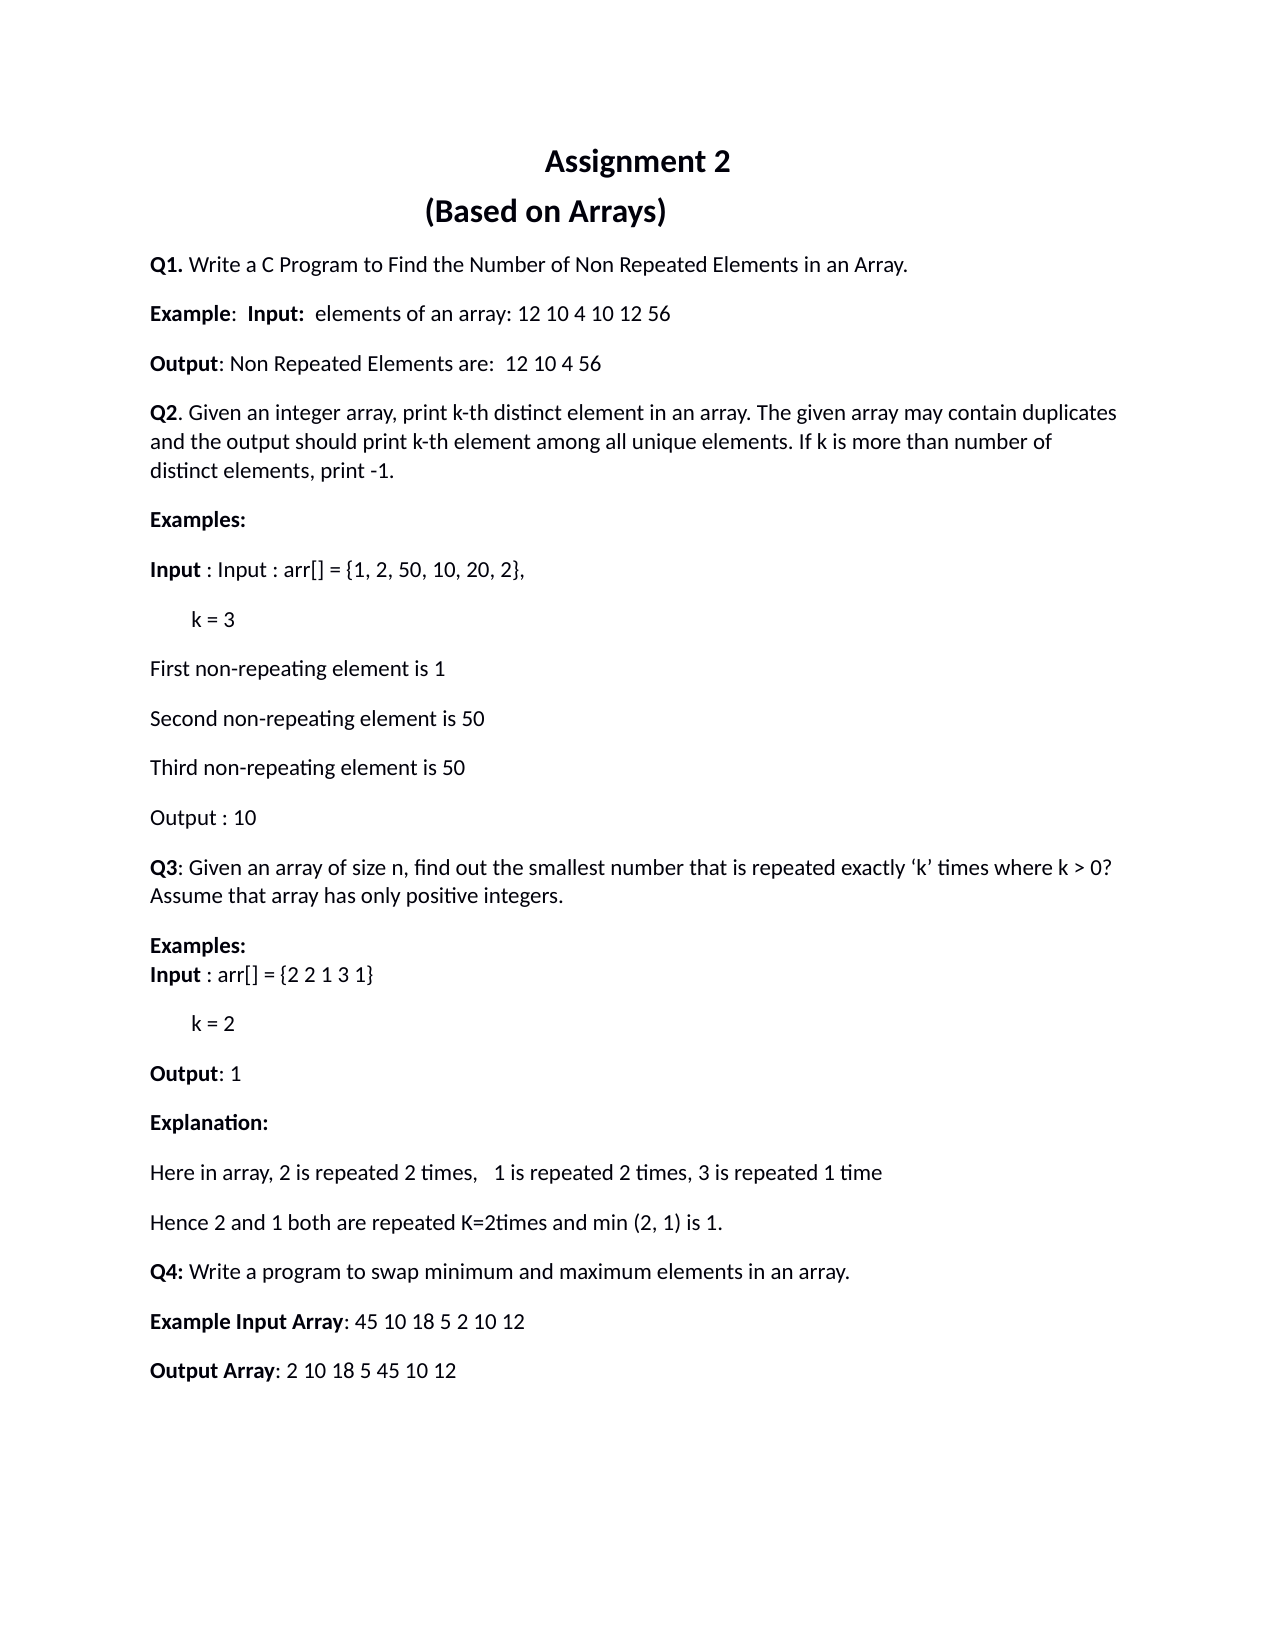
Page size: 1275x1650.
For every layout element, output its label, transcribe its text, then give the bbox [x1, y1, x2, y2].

text First non-repeating element is 1 [150, 654, 1125, 682]
text Q4: Write a program to swap minimum and maximum elements in an array. [150, 1257, 1125, 1285]
text Output: 1 [150, 1058, 1125, 1087]
text Second non-repeating element is 50 [150, 703, 1125, 732]
text Output Array: 2 10 18 5 45 10 12 [150, 1356, 1125, 1384]
text Output : 10 [150, 802, 1125, 831]
text Example: Input: elements of an array: 12 10 4 10 12 56 [150, 299, 1125, 327]
text Examples: Input : arr[] = {2 2 1 3 1} [150, 930, 1125, 988]
text Assignment 2 [150, 150, 1125, 179]
text Q1. Write a C Program to Find the Number of Non Repeated Elements in an Array. [150, 249, 1125, 278]
text (Based on Arrays) [150, 199, 1125, 228]
text Here in array, 2 is repeated 2 times, 1 is repeated 2 times, 3 is repeated 1 time [150, 1157, 1125, 1186]
text k = 3 [150, 604, 1125, 633]
text Examples: [150, 505, 1125, 534]
text Q2. Given an integer array, print k-th distinct element in an array. The given array may contain duplicates and the output should print k-th element among all unique elements. If k is more than number of distinct elements, print -1. [150, 398, 1125, 484]
text Example Input Array: 45 10 18 5 2 10 12 [150, 1306, 1125, 1335]
text Third non-repeating element is 50 [150, 753, 1125, 782]
text Hence 2 and 1 both are repeated K=2times and min (2, 1) is 1. [150, 1207, 1125, 1236]
text Input : Input : arr[] = {1, 2, 50, 10, 20, 2}, [150, 554, 1125, 583]
text Output: Non Repeated Elements are: 12 10 4 56 [150, 348, 1125, 377]
text Q3: Given an array of size n, find out the smallest number that is repeated exactly ‘k’ times where k > 0? Assume that array has only positive integers. [150, 852, 1125, 909]
text k = 2 [150, 1009, 1125, 1037]
text Explanation: [150, 1108, 1125, 1137]
